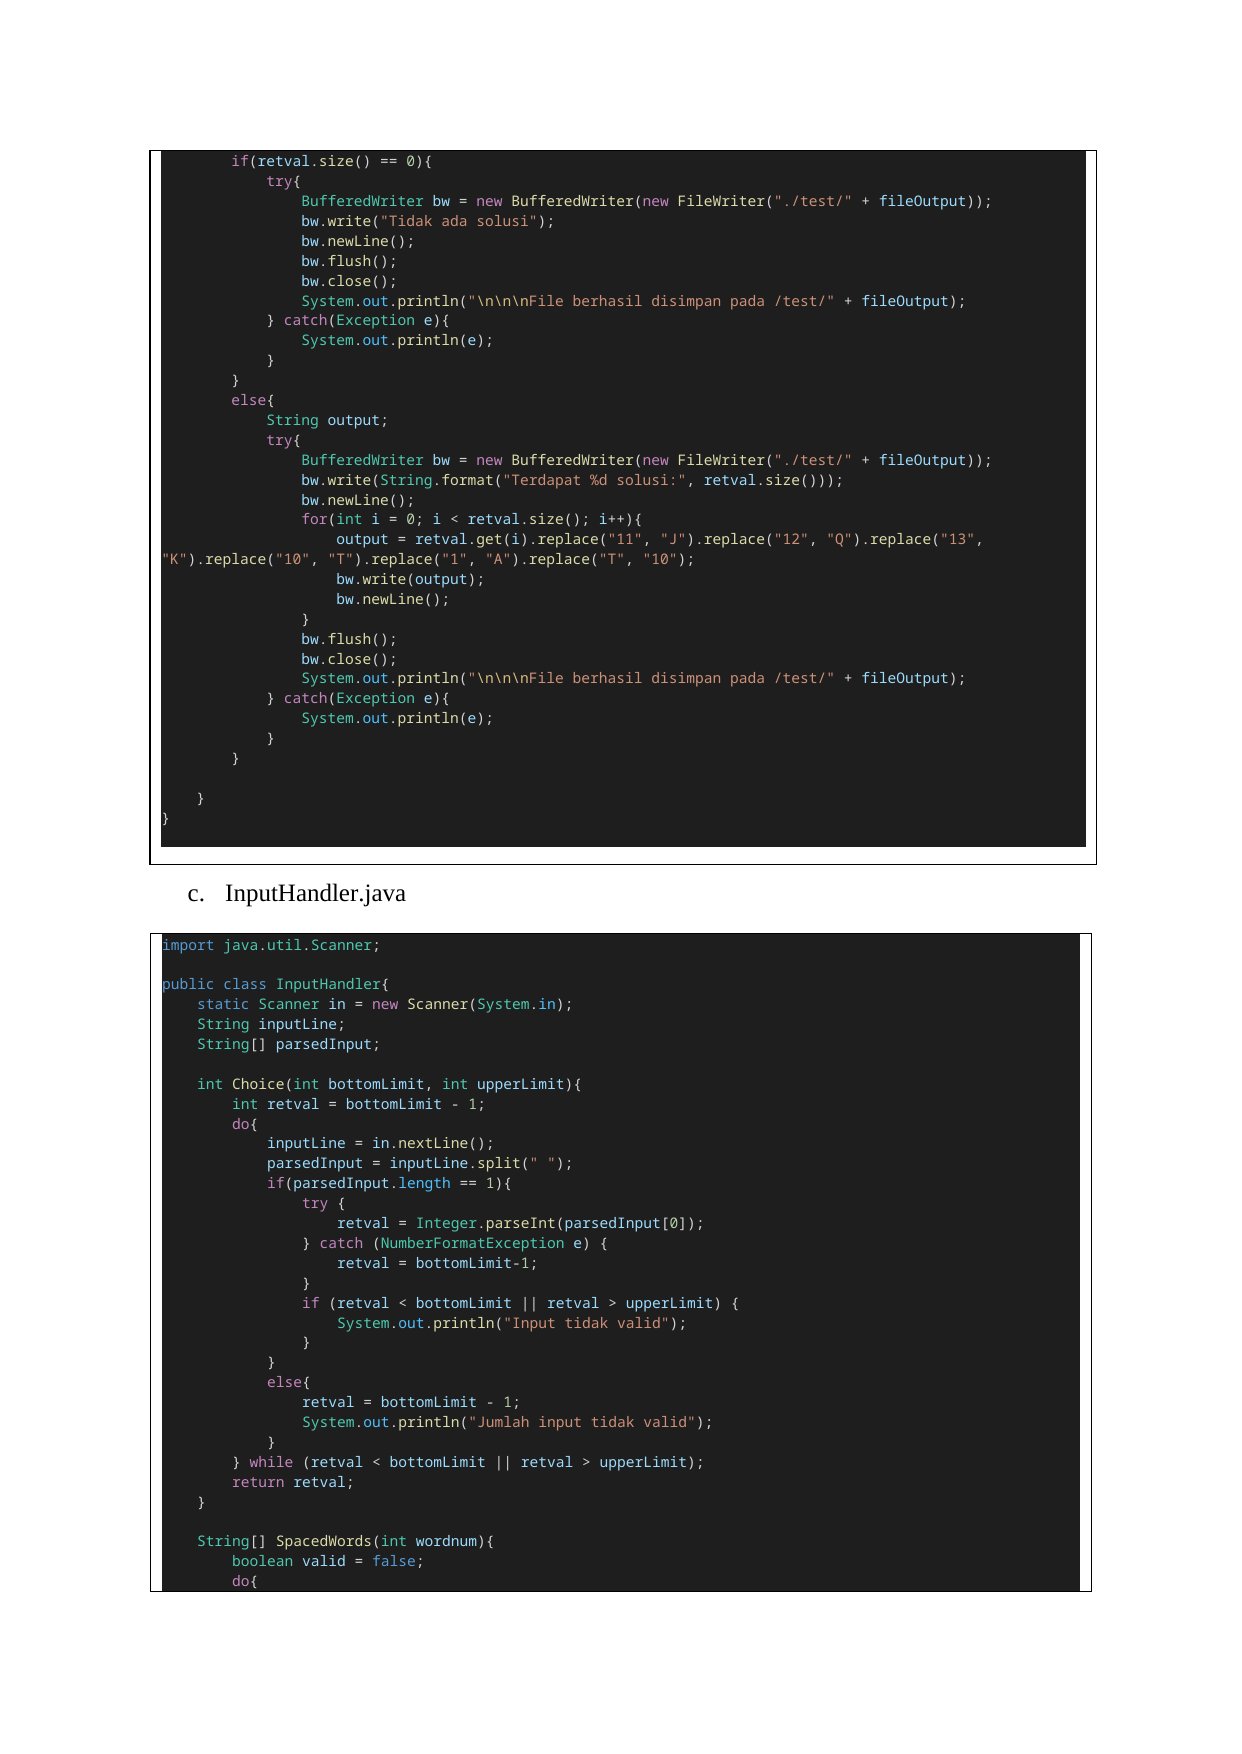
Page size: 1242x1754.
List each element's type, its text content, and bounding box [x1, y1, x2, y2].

subtitle InputHandler.java [187, 878, 1092, 906]
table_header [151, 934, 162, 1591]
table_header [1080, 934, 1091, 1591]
